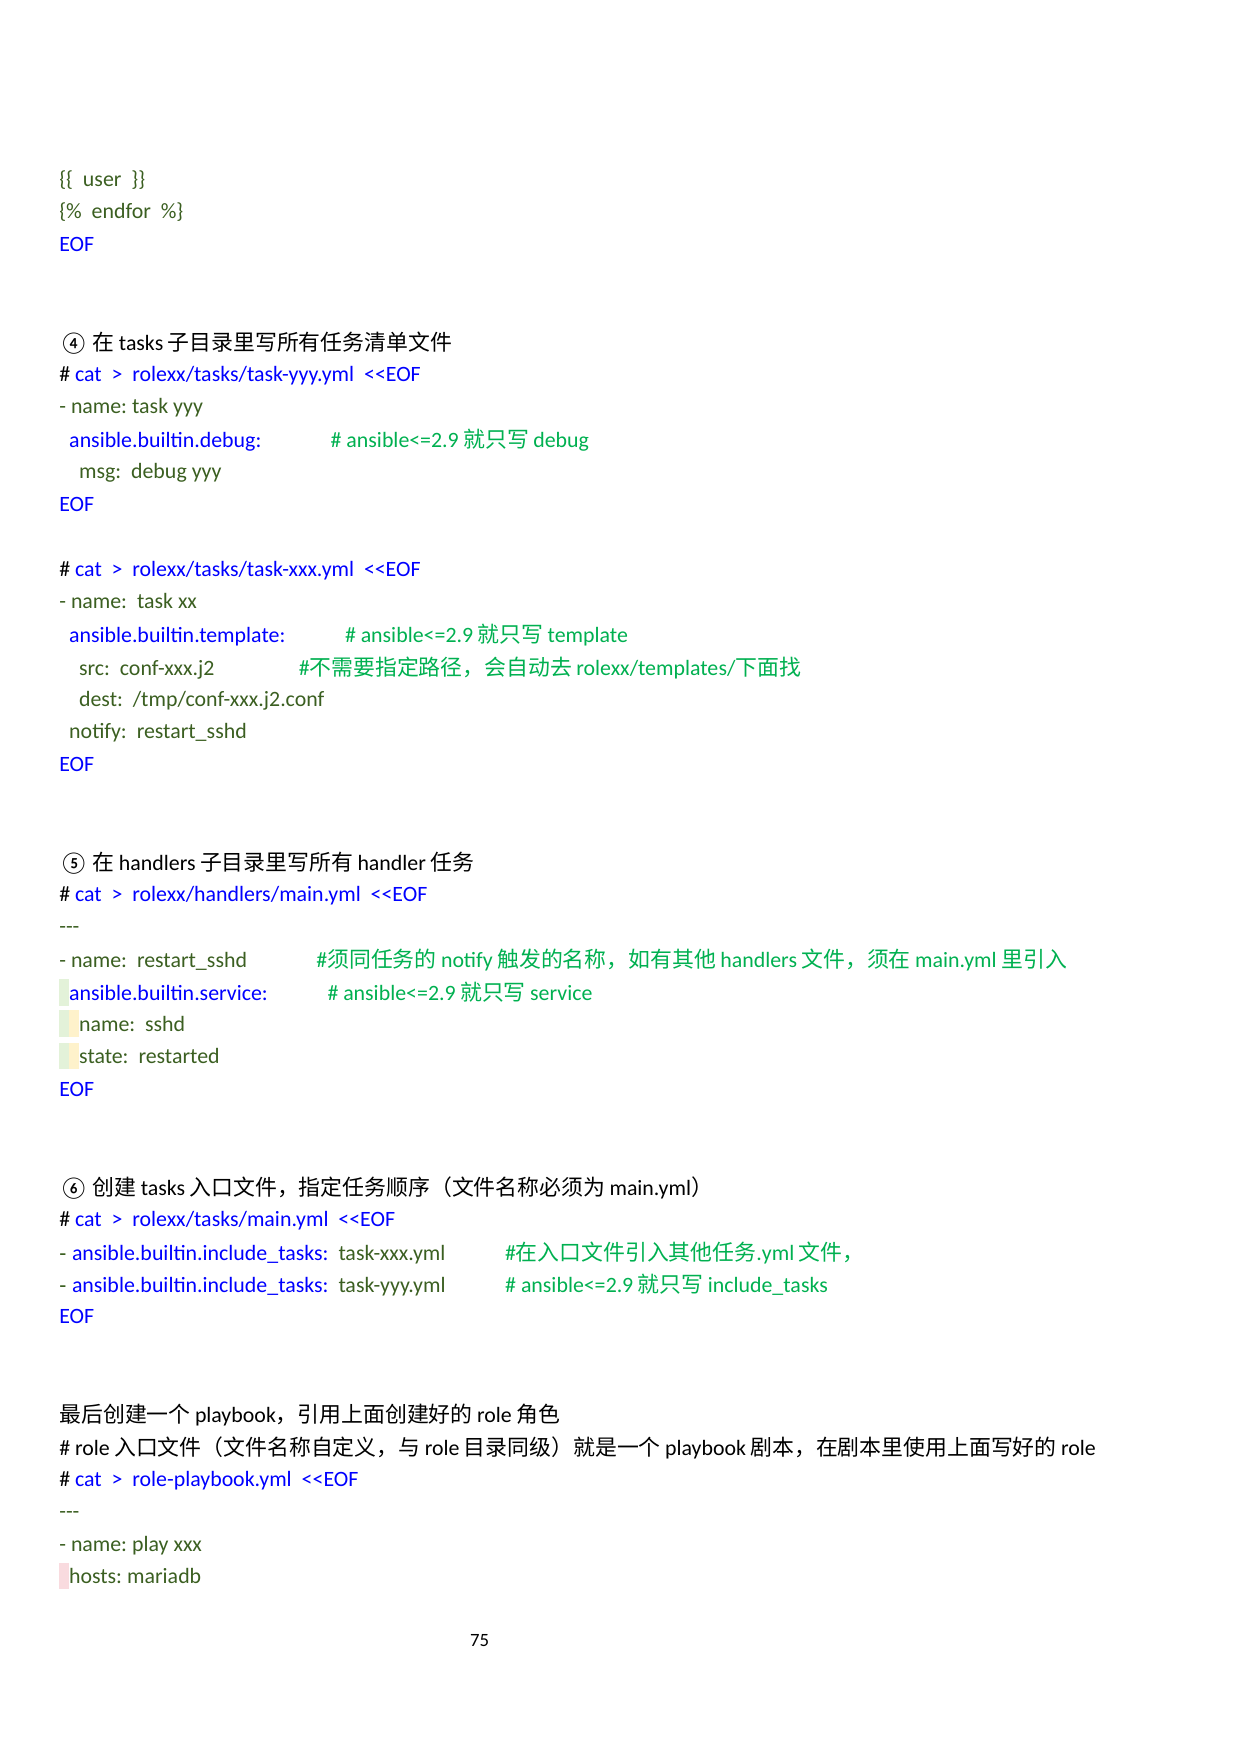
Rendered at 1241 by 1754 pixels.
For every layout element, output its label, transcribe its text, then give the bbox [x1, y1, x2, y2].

text EOF [59, 227, 1181, 259]
text src: conf-xxx.j2 #不需要指定路径，会自动去rolexx/templates/下面找 [59, 649, 1181, 682]
text state: restarted [59, 1039, 1181, 1072]
text ansible.builtin.debug: # ansible<=2.9就只写debug [59, 422, 1181, 454]
text EOF [59, 487, 1181, 519]
text ansible.builtin.template: # ansible<=2.9就只写template [59, 617, 1181, 649]
text hosts: mariadb [59, 1559, 1181, 1592]
text ⑤在handlers子目录里写所有handler任务 [59, 844, 1181, 877]
text # cat > role-playbook.yml <<EOF [59, 1462, 1181, 1494]
text EOF [59, 747, 1181, 779]
text ⑥创建tasks入口文件，指定任务顺序（文件名称必须为main.yml） [59, 1169, 1181, 1202]
text --- [59, 1494, 1181, 1527]
text # role入口文件（文件名称自定义，与role目录同级）就是一个playbook剧本，在剧本里使用上面写好的role [59, 1429, 1181, 1462]
text dest: /tmp/conf-xxx.j2.conf [59, 682, 1181, 714]
text - name: play xxx [59, 1527, 1181, 1559]
text --- [59, 909, 1181, 942]
text - name: restart_sshd #须同任务的notify触发的名称，如有其他handlers文件，须在main.yml里引入 [59, 942, 1181, 974]
text 最后创建一个playbook，引用上面创建好的role角色 [59, 1397, 1181, 1429]
text EOF [59, 1072, 1181, 1104]
text notify: restart_sshd [59, 714, 1181, 747]
text # cat > rolexx/tasks/task-yyy.yml <<EOF [59, 357, 1181, 389]
text - ansible.builtin.include_tasks: task-xxx.yml #在入口文件引入其他任务.yml文件， [59, 1234, 1181, 1267]
text - ansible.builtin.include_tasks: task-yyy.yml # ansible<=2.9就只写include_tasks [59, 1267, 1181, 1299]
text # cat > rolexx/handlers/main.yml <<EOF [59, 877, 1181, 909]
text # cat > rolexx/tasks/task-xxx.yml <<EOF [59, 552, 1181, 584]
text - name: task xx [59, 584, 1181, 617]
text - name: task yyy [59, 389, 1181, 422]
text EOF [59, 1299, 1181, 1332]
text ④在tasks子目录里写所有任务清单文件 [59, 324, 1181, 357]
text ansible.builtin.service: # ansible<=2.9就只写service [59, 974, 1181, 1007]
text # cat > rolexx/tasks/main.yml <<EOF [59, 1202, 1181, 1234]
text {% endfor %} [59, 194, 1181, 227]
text {{ user }} [59, 162, 1181, 194]
text name: sshd [59, 1007, 1181, 1039]
text msg: debug yyy [59, 454, 1181, 487]
